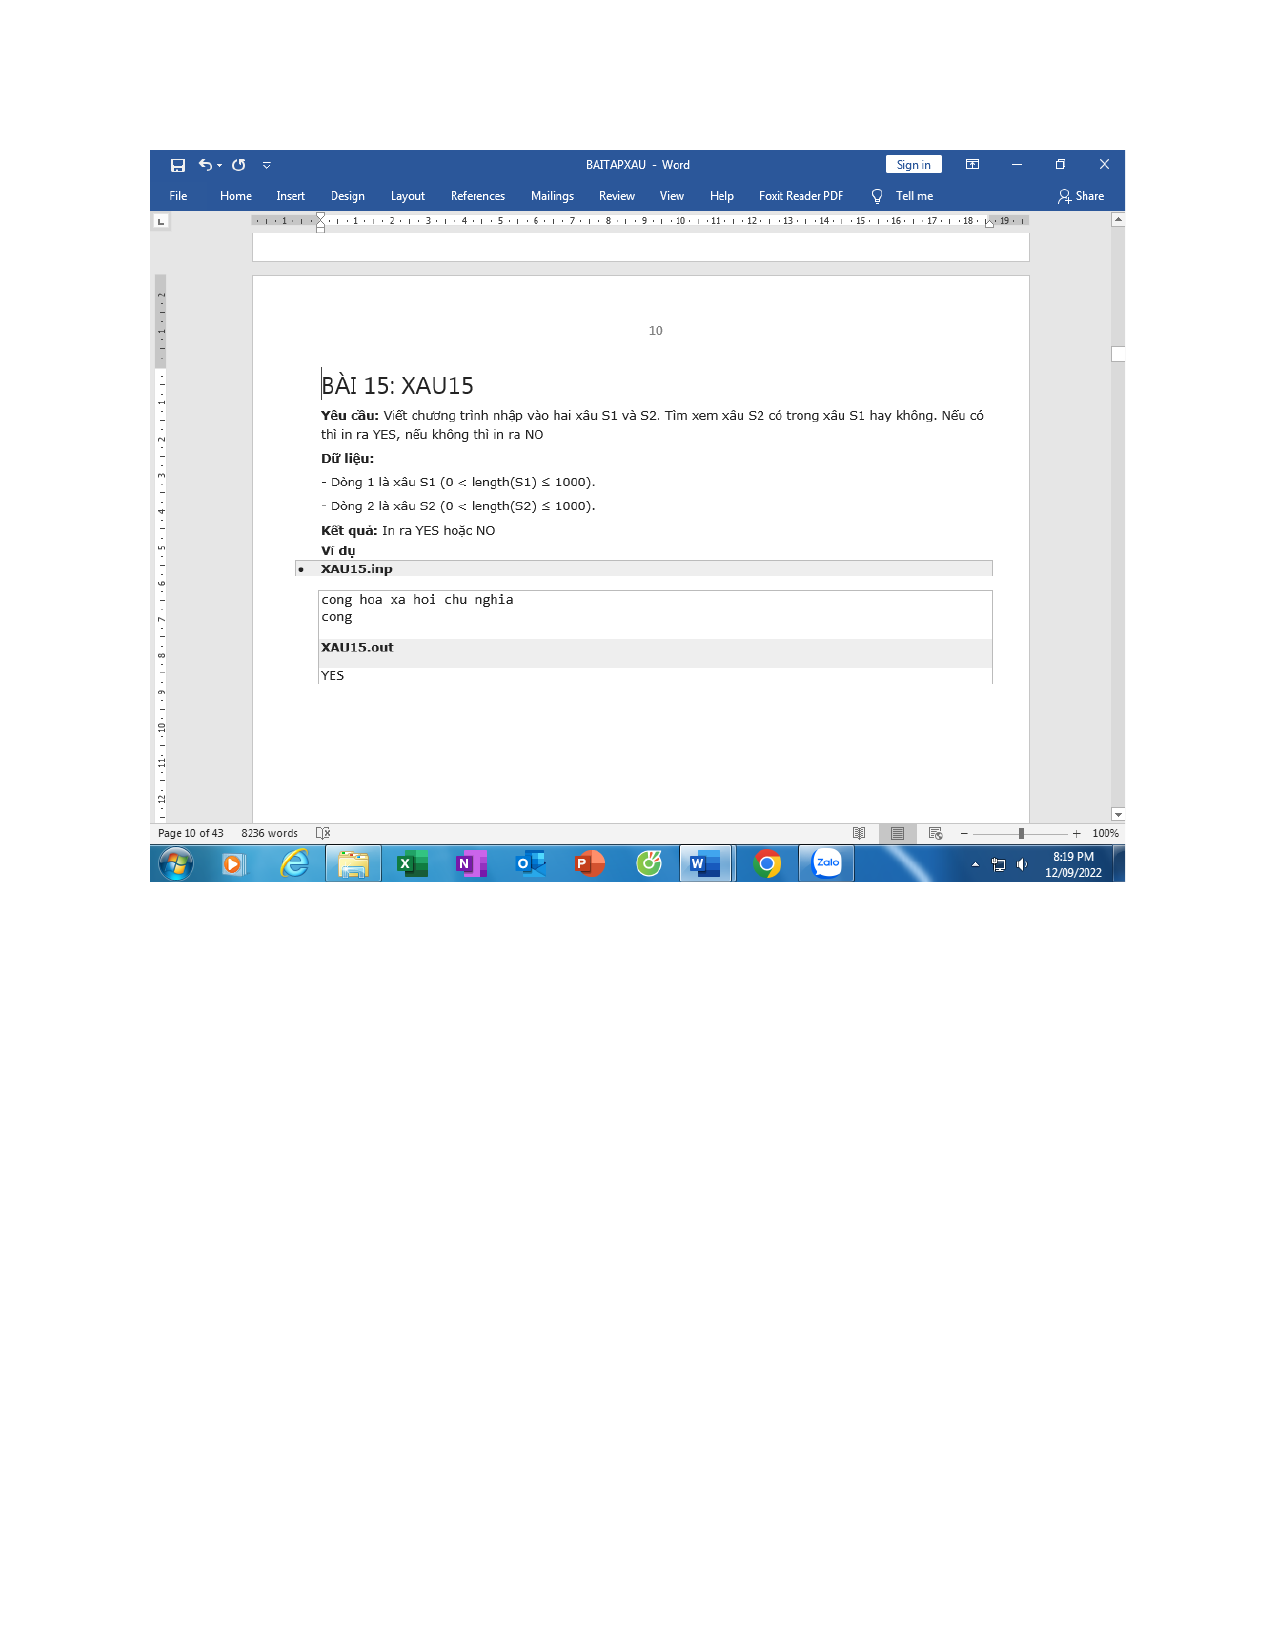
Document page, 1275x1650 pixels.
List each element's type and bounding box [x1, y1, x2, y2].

picture [150, 150, 1125, 882]
